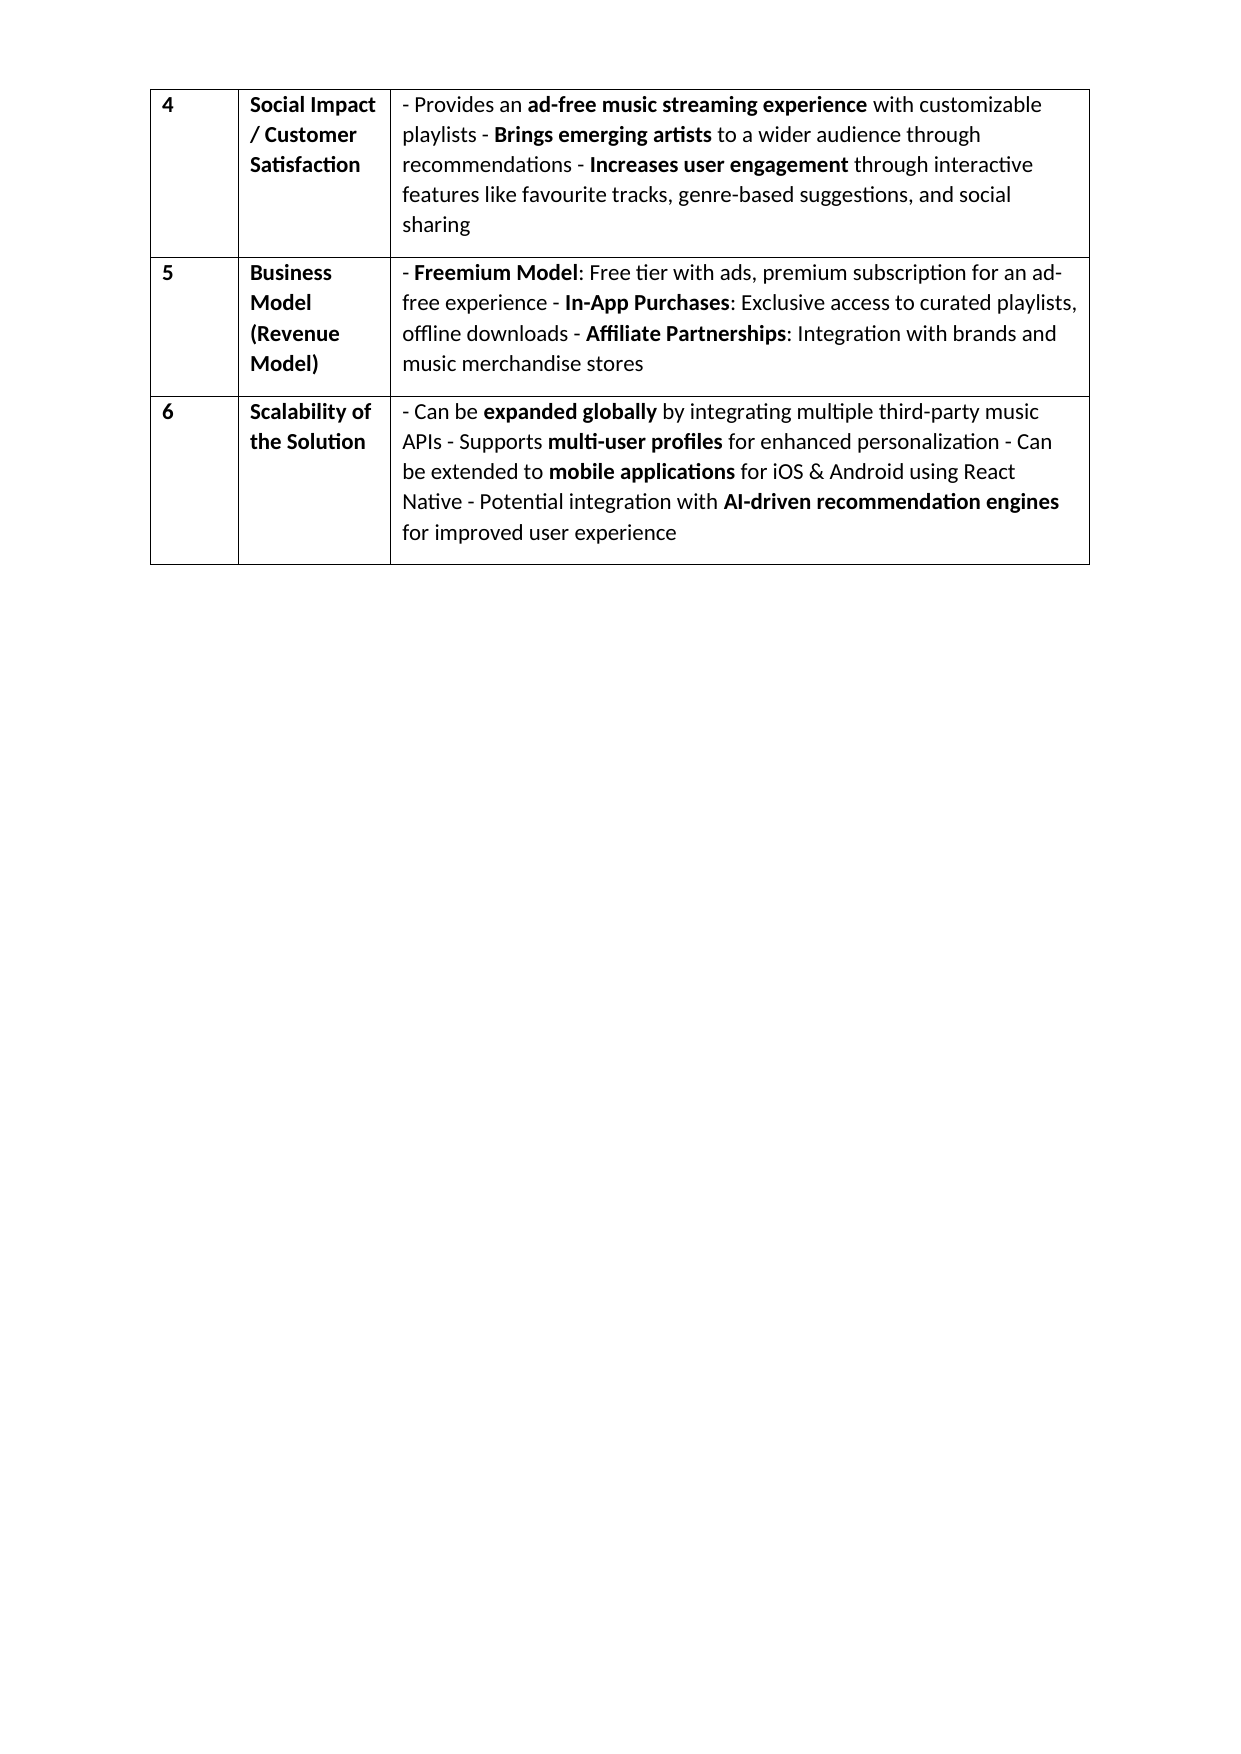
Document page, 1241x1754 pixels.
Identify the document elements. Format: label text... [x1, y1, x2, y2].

table_cell - Provides an ad-free music streaming experience with customizable playlists - Brings emerging artists to a wider audience through recommendations - Increases user engagement through interactive features like favourite tracks, genre-based suggestions, and social sharing [391, 90, 1089, 257]
table_cell Scalability of the Solution [239, 397, 390, 564]
table_cell Social Impact / Customer Satisfaction [239, 90, 390, 257]
table_cell - Freemium Model: Free tier with ads, premium subscription for an ad-free experience - In-App Purchases: Exclusive access to curated playlists, offline downloads - Affiliate Partnerships: Integration with brands and music merchandise stores [391, 258, 1089, 396]
table_cell Business Model (Revenue Model) [239, 258, 390, 396]
table_cell 5 [151, 258, 238, 396]
table_cell 4 [151, 90, 238, 257]
table_cell - Can be expanded globally by integrating multiple third-party music APIs - Supports multi-user profiles for enhanced personalization - Can be extended to mobile applications for iOS & Android using React Native - Potential integration with AI-driven recommendation engines for improved user experience [391, 397, 1089, 564]
table_cell 6 [151, 397, 238, 564]
